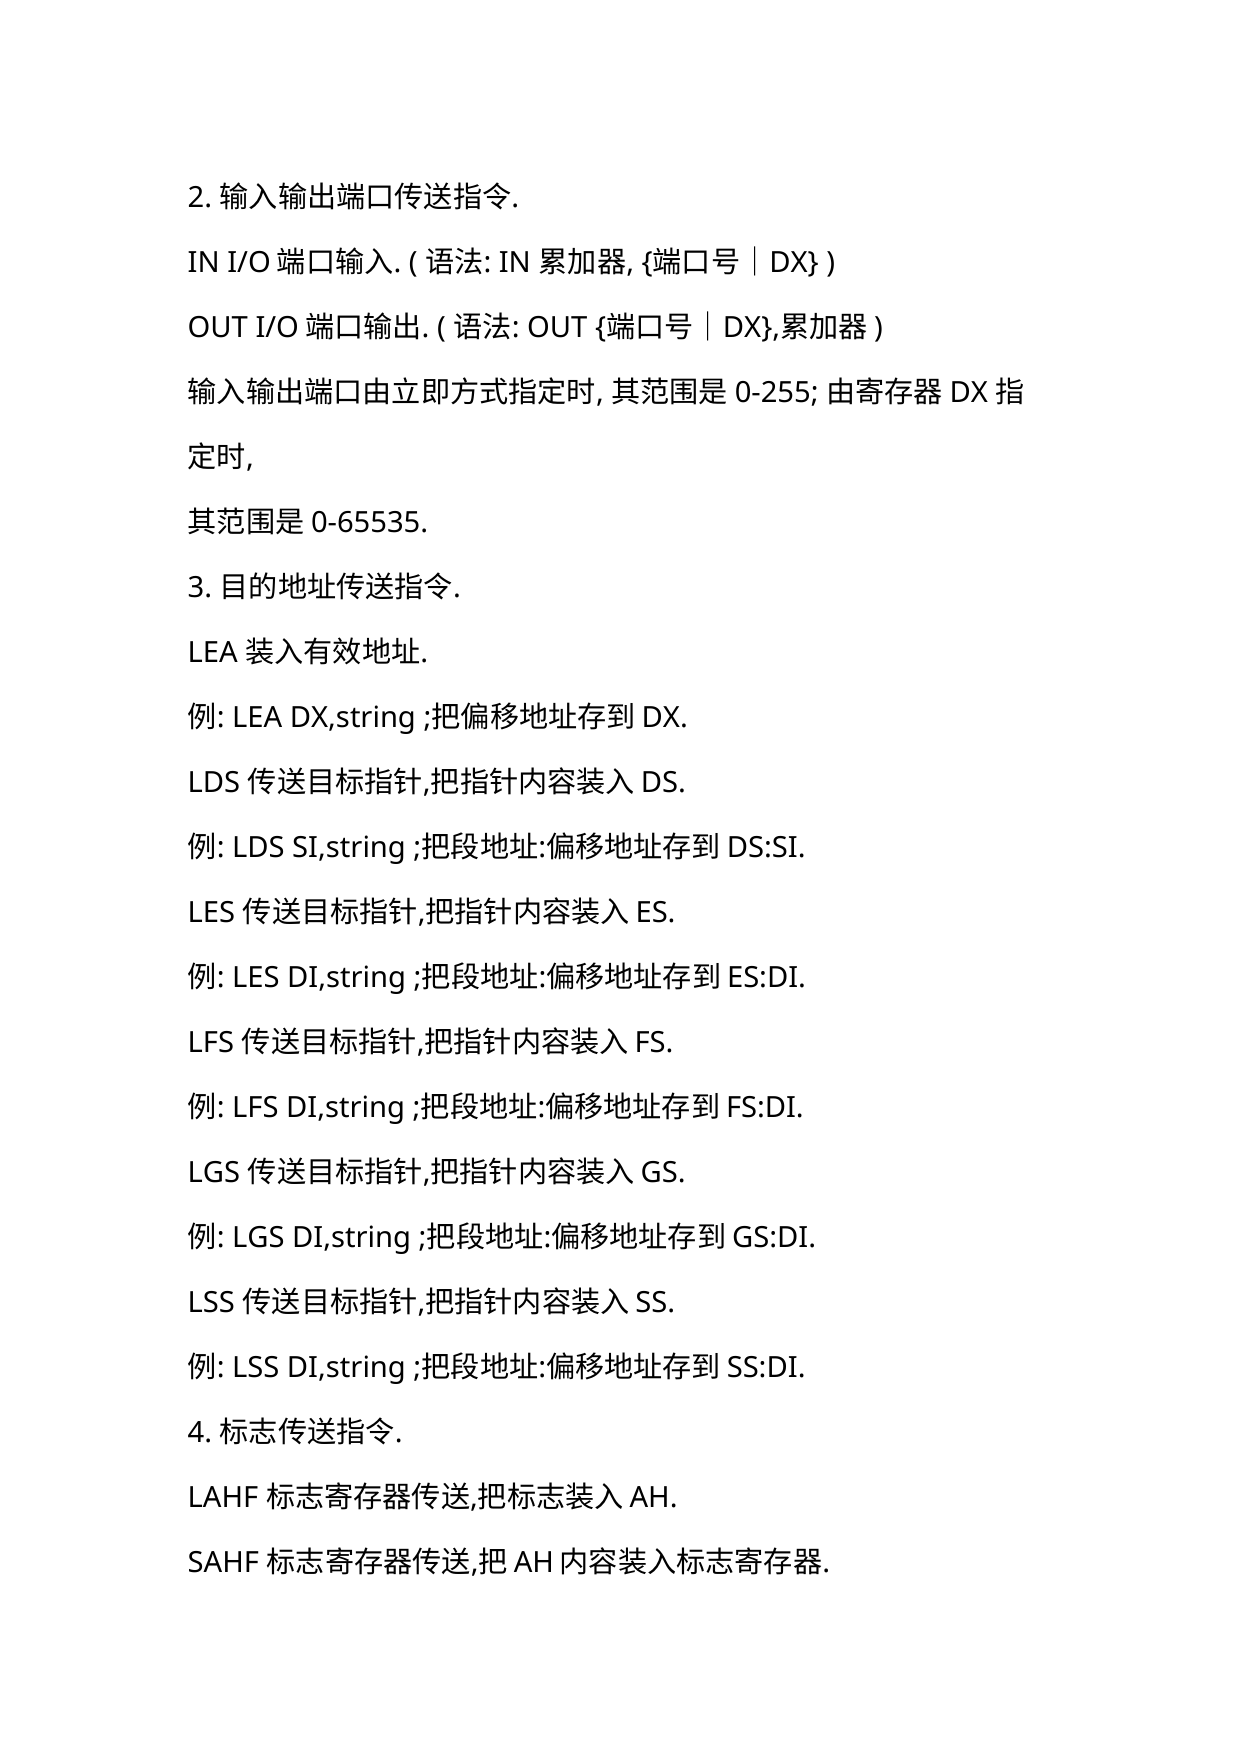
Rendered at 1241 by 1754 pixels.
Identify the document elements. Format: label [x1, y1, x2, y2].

text [187, 162, 1053, 1592]
